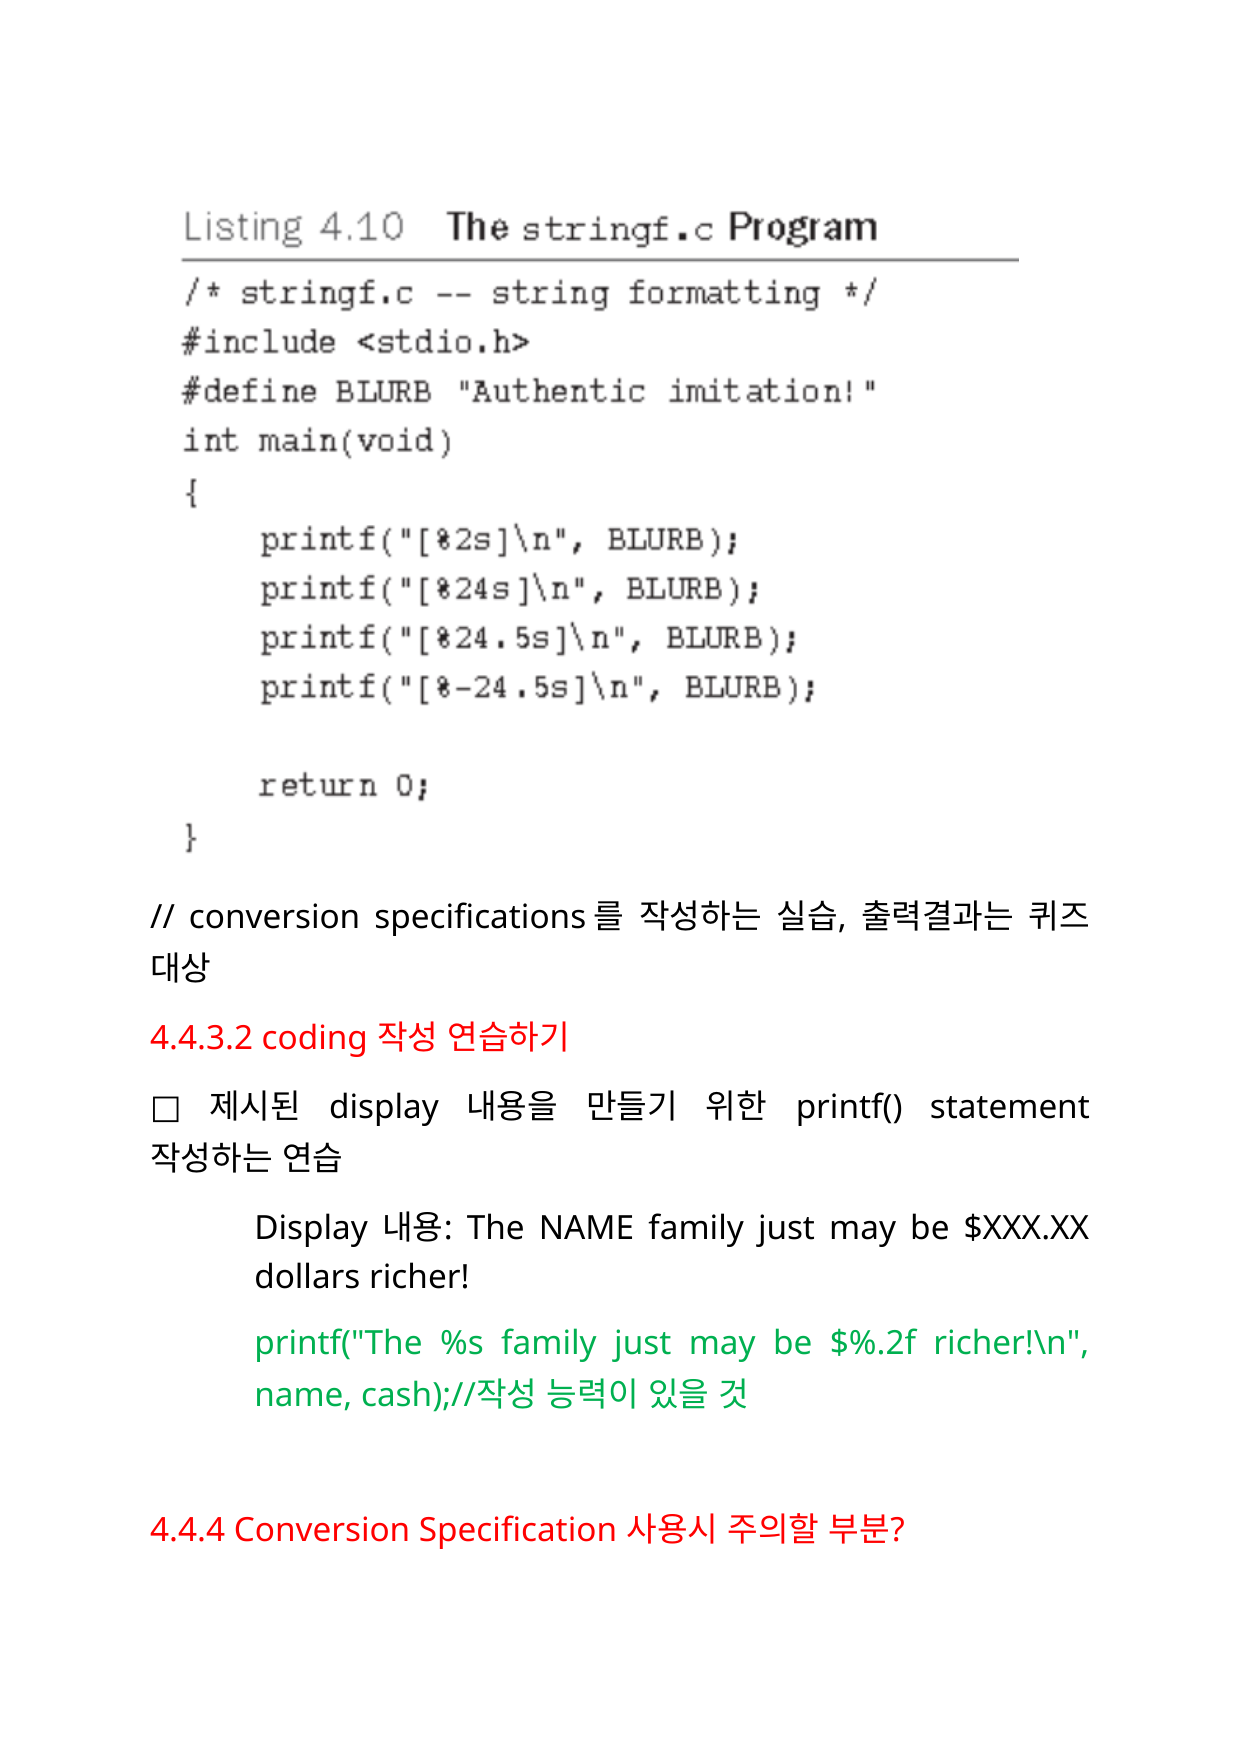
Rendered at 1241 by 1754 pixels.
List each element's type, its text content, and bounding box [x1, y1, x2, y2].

text 4.4.4 Conversion Specification 사용시 주의할 부분? [150, 1502, 1090, 1551]
picture [150, 177, 1019, 871]
text printf("The %s family just may be $%.2f richer!\n", name, cash);//작성 능력이 있을 것 [254, 1318, 1090, 1416]
text // conversion specifications를 작성하는 실습, 출력결과는 퀴즈 대상 [150, 890, 1090, 990]
text □ 제시된 display 내용을 만들기 위한 printf() statement 작성하는 연습 [150, 1080, 1090, 1180]
text 4.4.3.2 coding 작성 연습하기 [150, 1011, 1090, 1059]
text Display 내용: The NAME family just may be $XXX.XX dollars richer! [254, 1201, 1090, 1298]
